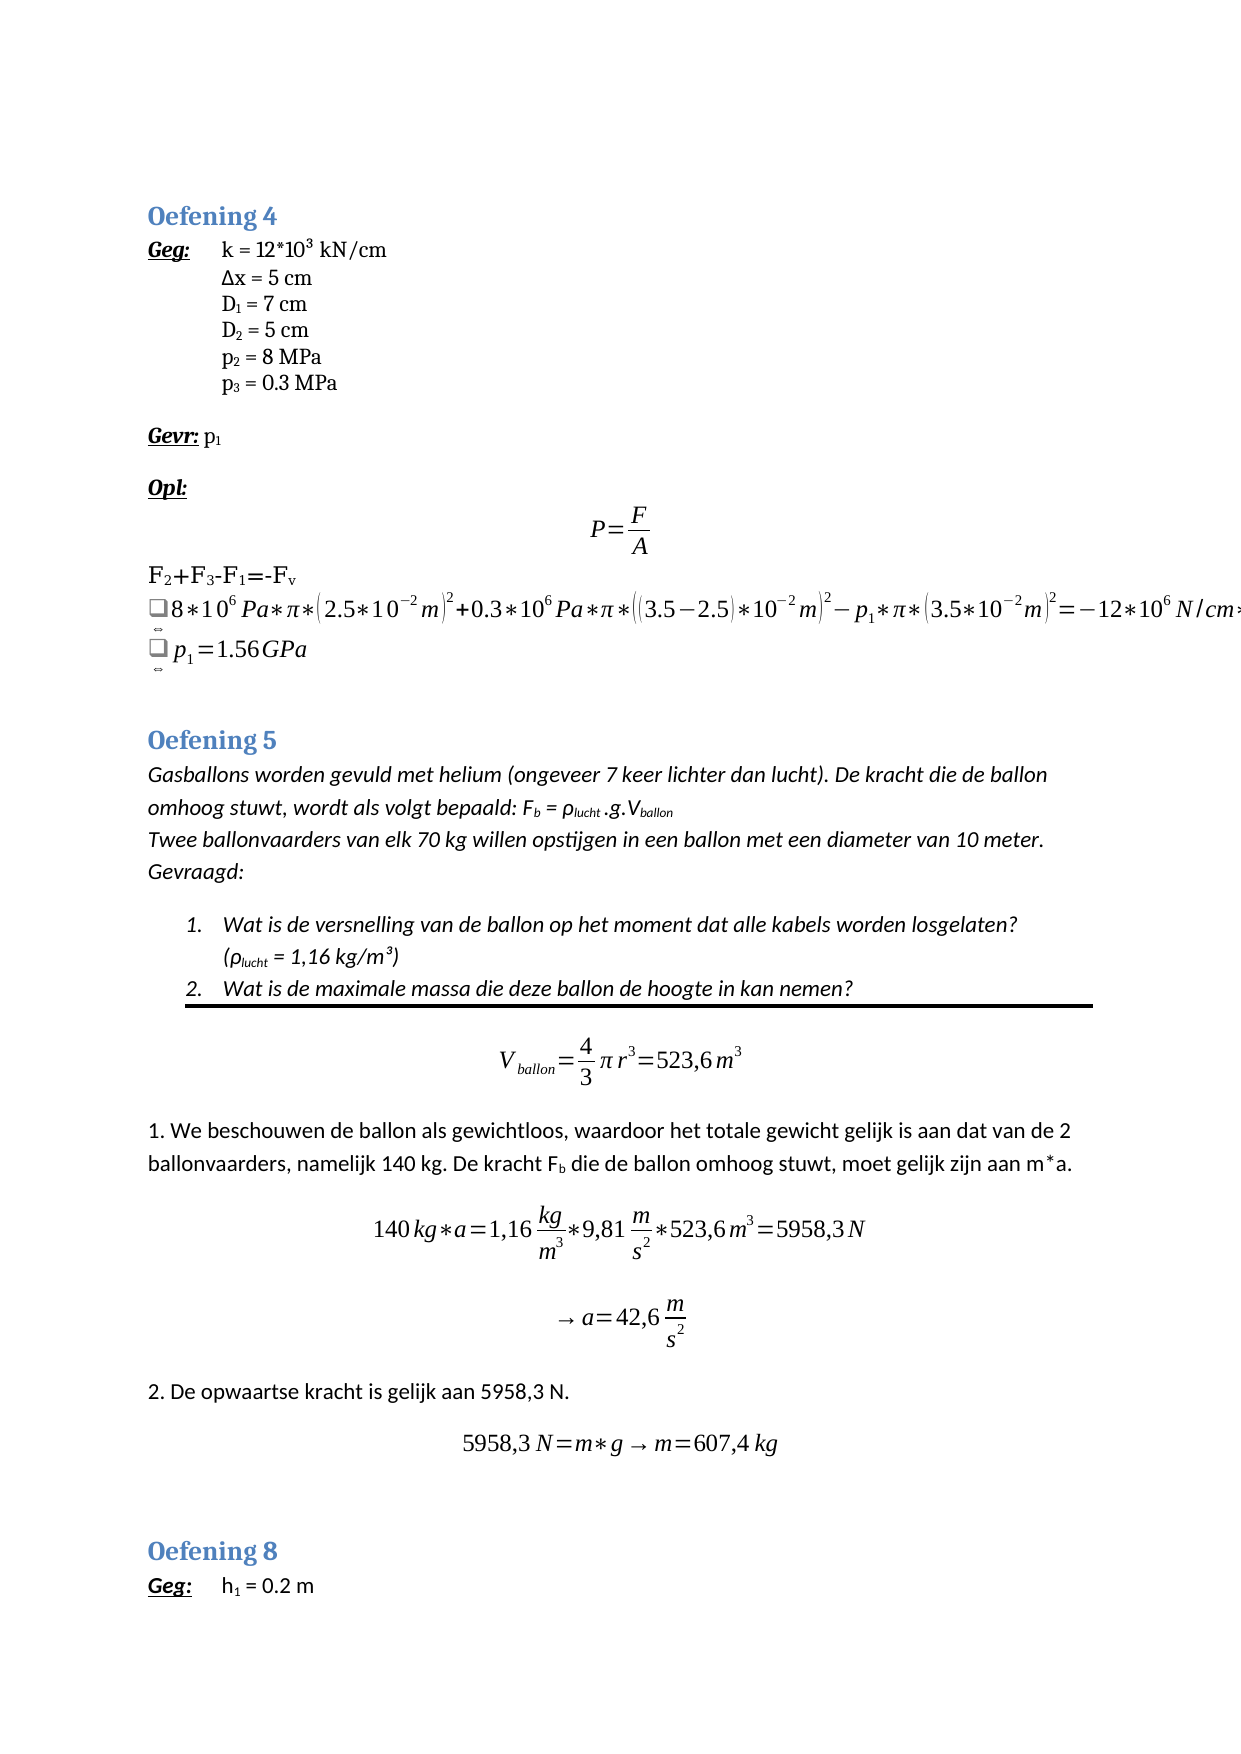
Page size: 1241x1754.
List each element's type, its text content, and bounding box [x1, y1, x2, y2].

text p3 = 0.3 MPa [148, 370, 1093, 396]
text Opl: [148, 475, 1093, 502]
text F2+F3-F1=-Fv [148, 561, 1093, 588]
subtitle Oefening 8 [148, 1536, 1093, 1567]
list Wat is de maximale massa die deze ballon de hoogte in kan nemen? [185, 974, 1093, 1004]
text D2 = 5 cm [148, 317, 1093, 343]
subtitle Oefening 5 [148, 725, 1093, 756]
text D1 = 7 cm [148, 291, 1093, 317]
subtitle Oefening 4 [148, 201, 1093, 232]
text Gasballons worden gevuld met helium (ongeveer 7 keer lichter dan lucht). De kracht die de ballon omhoog stuwt, wordt als volgt bepaald: Fb = ρlucht .g.Vballon Twee ballonvaarders van elk 70 kg willen opstijgen in een ballon met een diameter van 10 meter. Gevraagd: [148, 761, 1093, 885]
text p2 = 8 MPa [148, 343, 1093, 370]
text Geg: k = 12*10³ kN/cm [148, 236, 1093, 263]
list Wat is de versnelling van de ballon op het moment dat alle kabels worden losgelaten? (ρlucht = 1,16 kg/m³) [185, 910, 1093, 970]
text 1. We beschouwen de ballon als gewichtloos, waardoor het totale gewicht gelijk is aan dat van de 2 ballonvaarders, namelijk 140 kg. De kracht Fb die de ballon omhoog stuwt, moet gelijk zijn aan m*a. [148, 1117, 1093, 1177]
text Gevr: p1 [148, 422, 1093, 449]
text Geg: h1 = 0.2 m [148, 1572, 1093, 1600]
text Δx = 5 cm [148, 263, 1093, 291]
text 2. De opwaartse kracht is gelijk aan 5958,3 N. [148, 1377, 1093, 1405]
